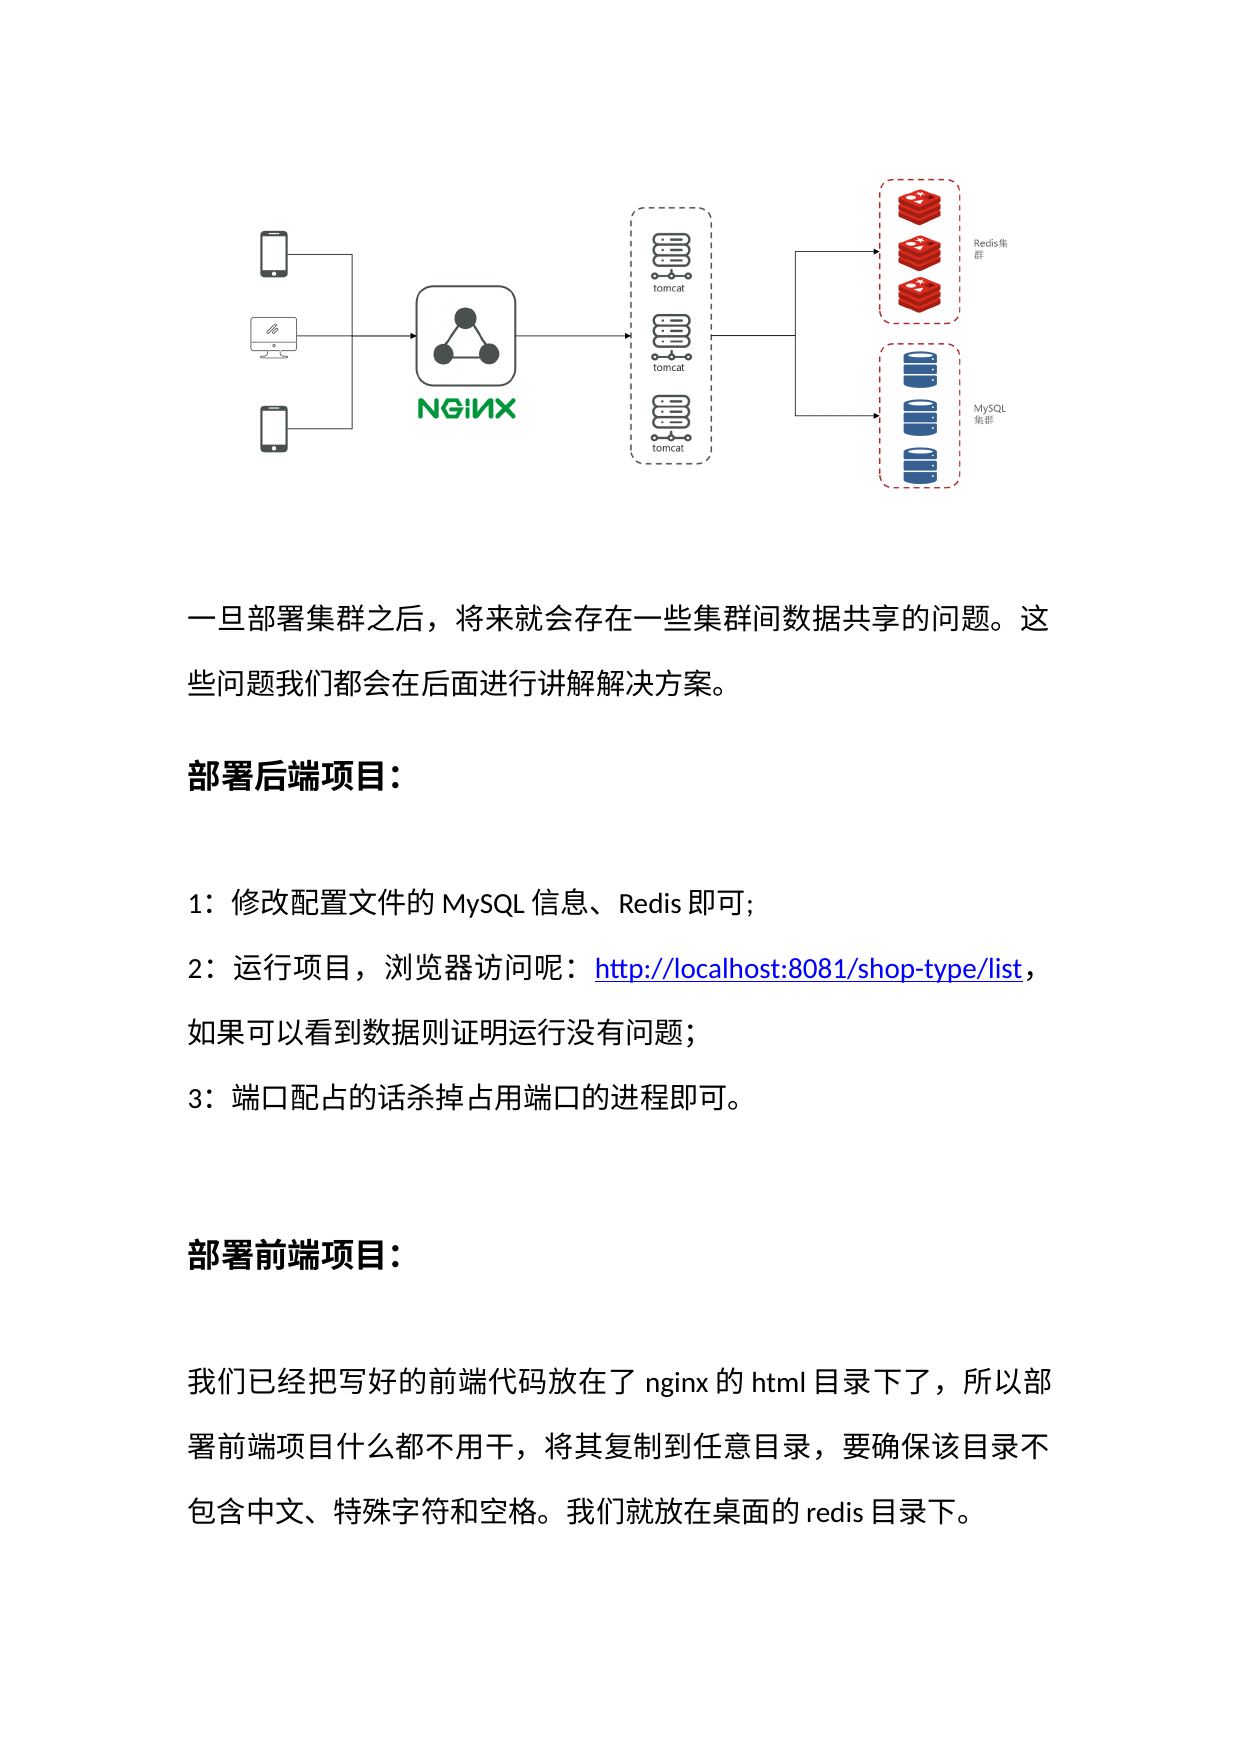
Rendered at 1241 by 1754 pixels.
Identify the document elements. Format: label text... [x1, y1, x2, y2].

picture [187, 162, 1052, 554]
text 2：运行项目，浏览器访问呢：http://localhost:8081/shop-type/list，如果可以看到数据则证明运行没有问题； [187, 933, 1053, 1063]
subtitle 部署前端项目： [187, 1220, 1053, 1285]
text 我们已经把写好的前端代码放在了nginx的html目录下了，所以部署前端项目什么都不用干，将其复制到任意目录，要确保该目录不包含中文、特殊字符和空格。我们就放在桌面的redis目录下。 [187, 1347, 1053, 1542]
text 一旦部署集群之后，将来就会存在一些集群间数据共享的问题。这些问题我们都会在后面进行讲解解决方案。 [187, 584, 1053, 714]
text 3：端口配占的话杀掉占用端口的进程即可。 [187, 1063, 1053, 1128]
subtitle 部署后端项目： [187, 742, 1053, 807]
text 1：修改配置文件的MySQL信息、Redis即可; [187, 868, 1053, 933]
